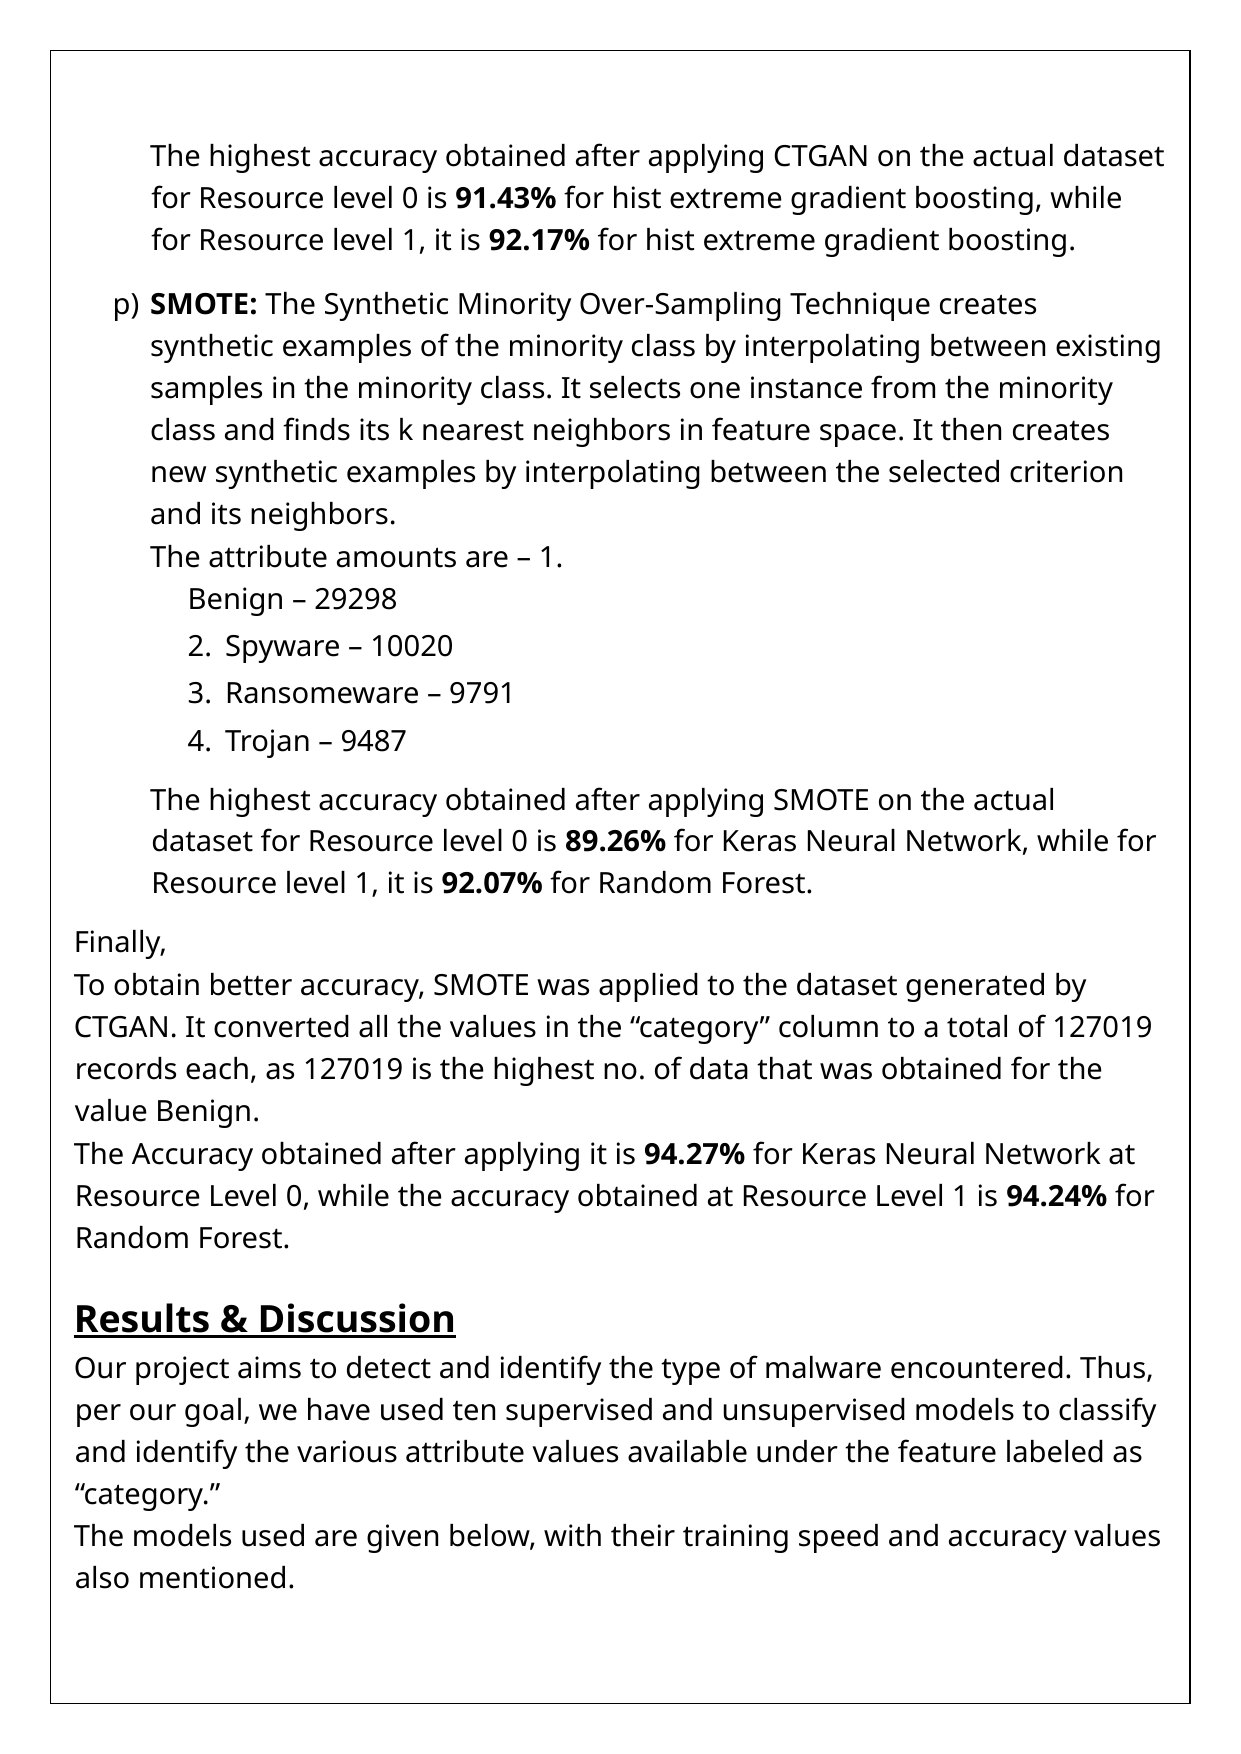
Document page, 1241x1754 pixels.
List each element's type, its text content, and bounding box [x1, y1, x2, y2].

text The highest accuracy obtained after applying CTGAN on the actual dataset for Resource level 0 is 91.43% for hist extreme gradient boosting, while for Resource level 1, it is 92.17% for hist extreme gradient boosting. [150, 135, 1166, 259]
text To obtain better accuracy, SMOTE was applied to the dataset generated by [73, 964, 1166, 1004]
text The attribute amounts are – 1. Benign – 29298 [150, 536, 587, 618]
list Trojan – 9487 [187, 720, 1166, 760]
list Ransomeware – 9791 [187, 672, 1166, 712]
text Finally, [73, 921, 1166, 961]
text The models used are given below, with their training speed and accuracy values also mentioned. [73, 1516, 1166, 1597]
list SMOTE: The Synthetic Minority Over-Sampling Technique creates synthetic examples of the minority class by interpolating between existing samples in the minority class. It selects one instance from the minority class and finds its k nearest neighbors in feature space. It then creates new synthetic examples by interpolating between the selected criterion and its neighbors. [112, 283, 1166, 533]
text CTGAN. It converted all the values in the “category” column to a total of 127019 records each, as 127019 is the highest no. of data that was obtained for the value Benign. [73, 1007, 1166, 1130]
text The Accuracy obtained after applying it is 94.27% for Keras Neural Network at Resource Level 0, while the accuracy obtained at Resource Level 1 is 94.24% for Random Forest. [73, 1133, 1166, 1257]
text The highest accuracy obtained after applying SMOTE on the actual dataset for Resource level 0 is 89.26% for Keras Neural Network, while for Resource level 1, it is 92.07% for Random Forest. [150, 779, 1166, 902]
subtitle Results & Discussion [73, 1292, 1188, 1343]
text Our project aims to detect and identify the type of malware encountered. Thus, per our goal, we have used ten supervised and unsupervised models to classify and identify the various attribute values available under the feature labeled as “category.” [73, 1347, 1166, 1513]
list Spyware – 10020 [187, 625, 1166, 664]
